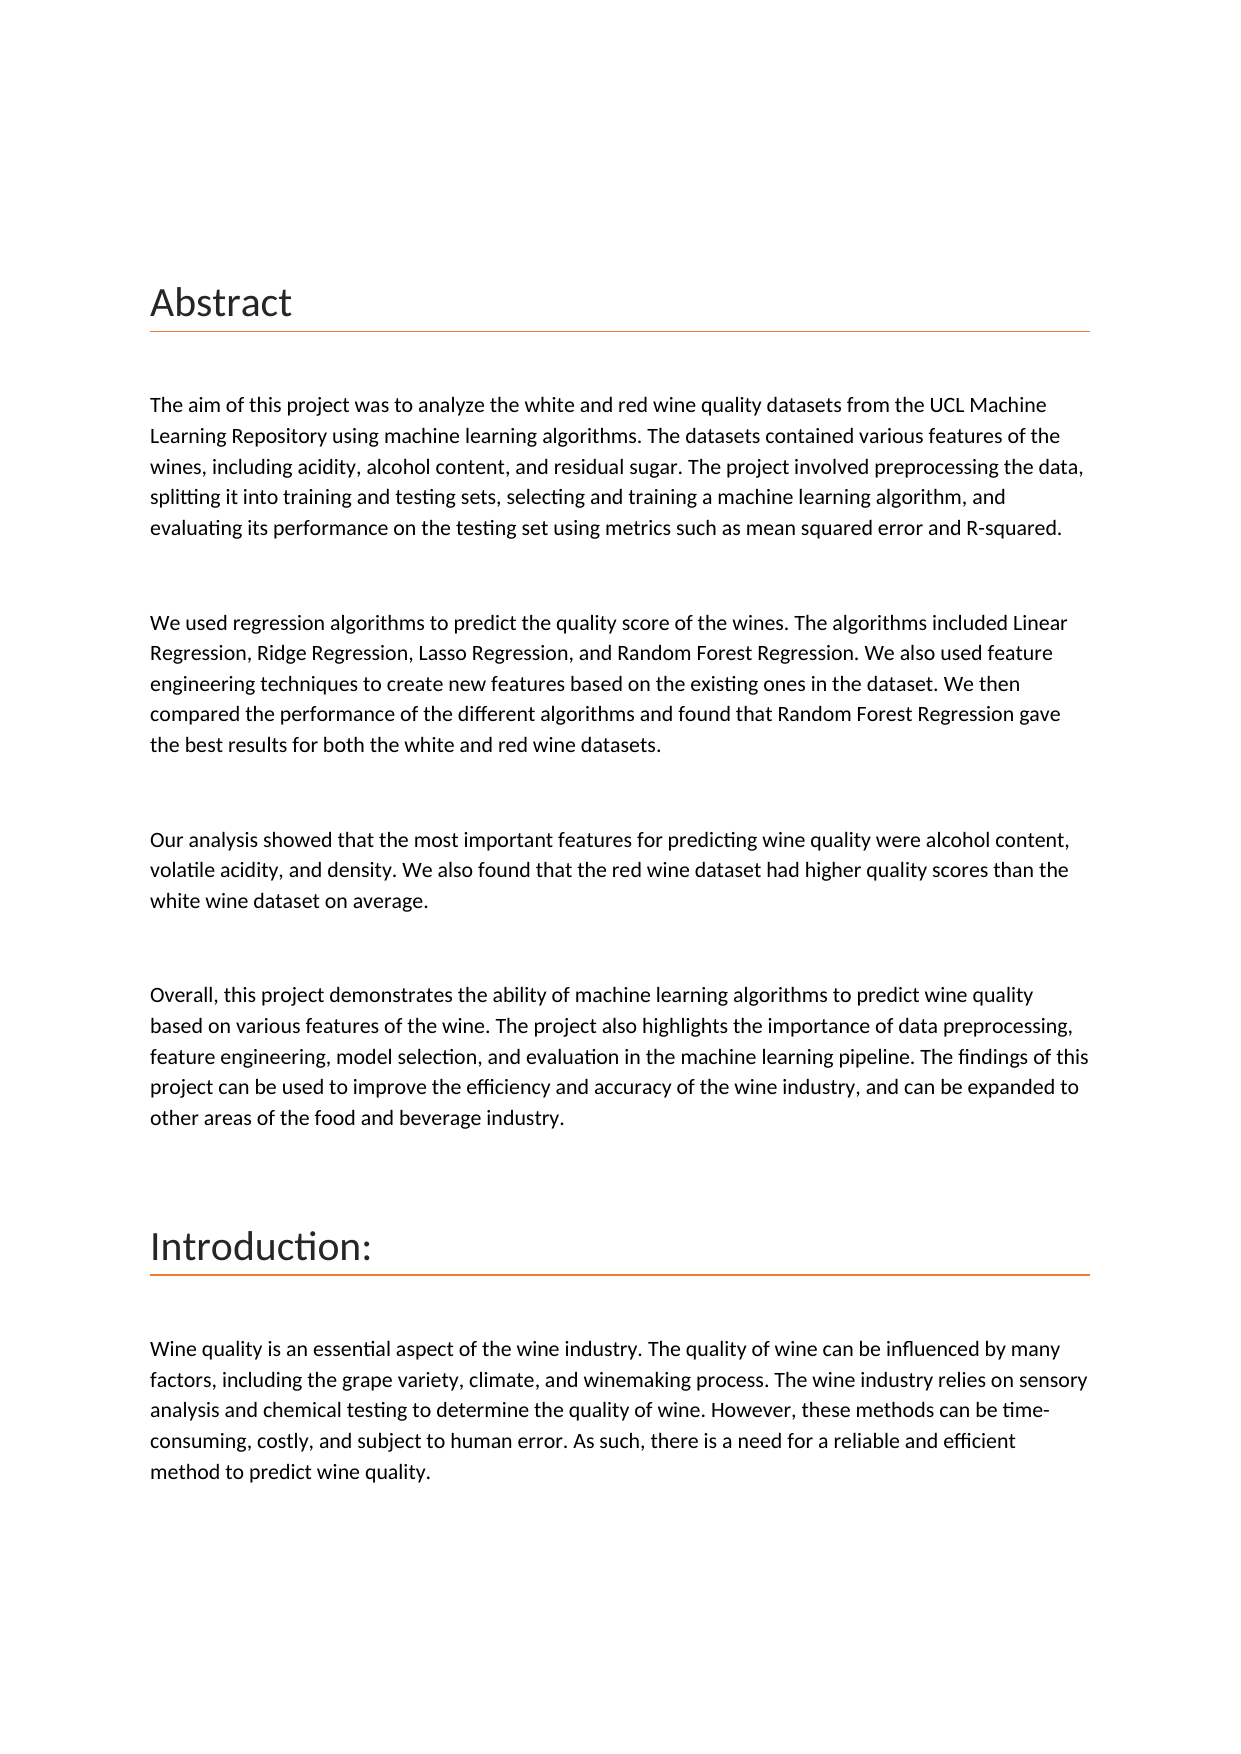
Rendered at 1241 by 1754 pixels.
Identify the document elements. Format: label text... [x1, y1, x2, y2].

text Our analysis showed that the most important features for predicting wine quality were alcohol content, volatile acidity, and density. We also found that the red wine dataset had higher quality scores than the white wine dataset on average. [150, 826, 1090, 914]
subtitle Introduction: [150, 1219, 1090, 1274]
subtitle Abstract [150, 276, 1090, 331]
text Wine quality is an essential aspect of the wine industry. The quality of wine can be influenced by many factors, including the grape variety, climate, and winemaking process. The wine industry relies on sensory analysis and chemical testing to determine the quality of wine. However, these methods can be time-consuming, costly, and subject to human error. As such, there is a need for a reliable and efficient method to predict wine quality. [150, 1335, 1090, 1484]
text The aim of this project was to analyze the white and red wine quality datasets from the UCL Machine Learning Repository using machine learning algorithms. The datasets contained various features of the wines, including acidity, alcohol content, and residual sugar. The project involved preprocessing the data, splitting it into training and testing sets, selecting and training a machine learning algorithm, and evaluating its performance on the testing set using metrics such as mean squared error and R-squared. [150, 392, 1090, 541]
text Overall, this project demonstrates the ability of machine learning algorithms to predict wine quality based on various features of the wine. The project also highlights the importance of data preprocessing, feature engineering, model selection, and evaluation in the machine learning pipeline. The findings of this project can be used to improve the efficiency and accuracy of the wine industry, and can be expanded to other areas of the food and beverage industry. [150, 982, 1090, 1131]
text We used regression algorithms to predict the quality score of the wines. The algorithms included Linear Regression, Ridge Regression, Lasso Regression, and Random Forest Regression. We also used feature engineering techniques to create new features based on the existing ones in the dataset. We then compared the performance of the different algorithms and found that Random Forest Regression gave the best results for both the white and red wine datasets. [150, 609, 1090, 758]
